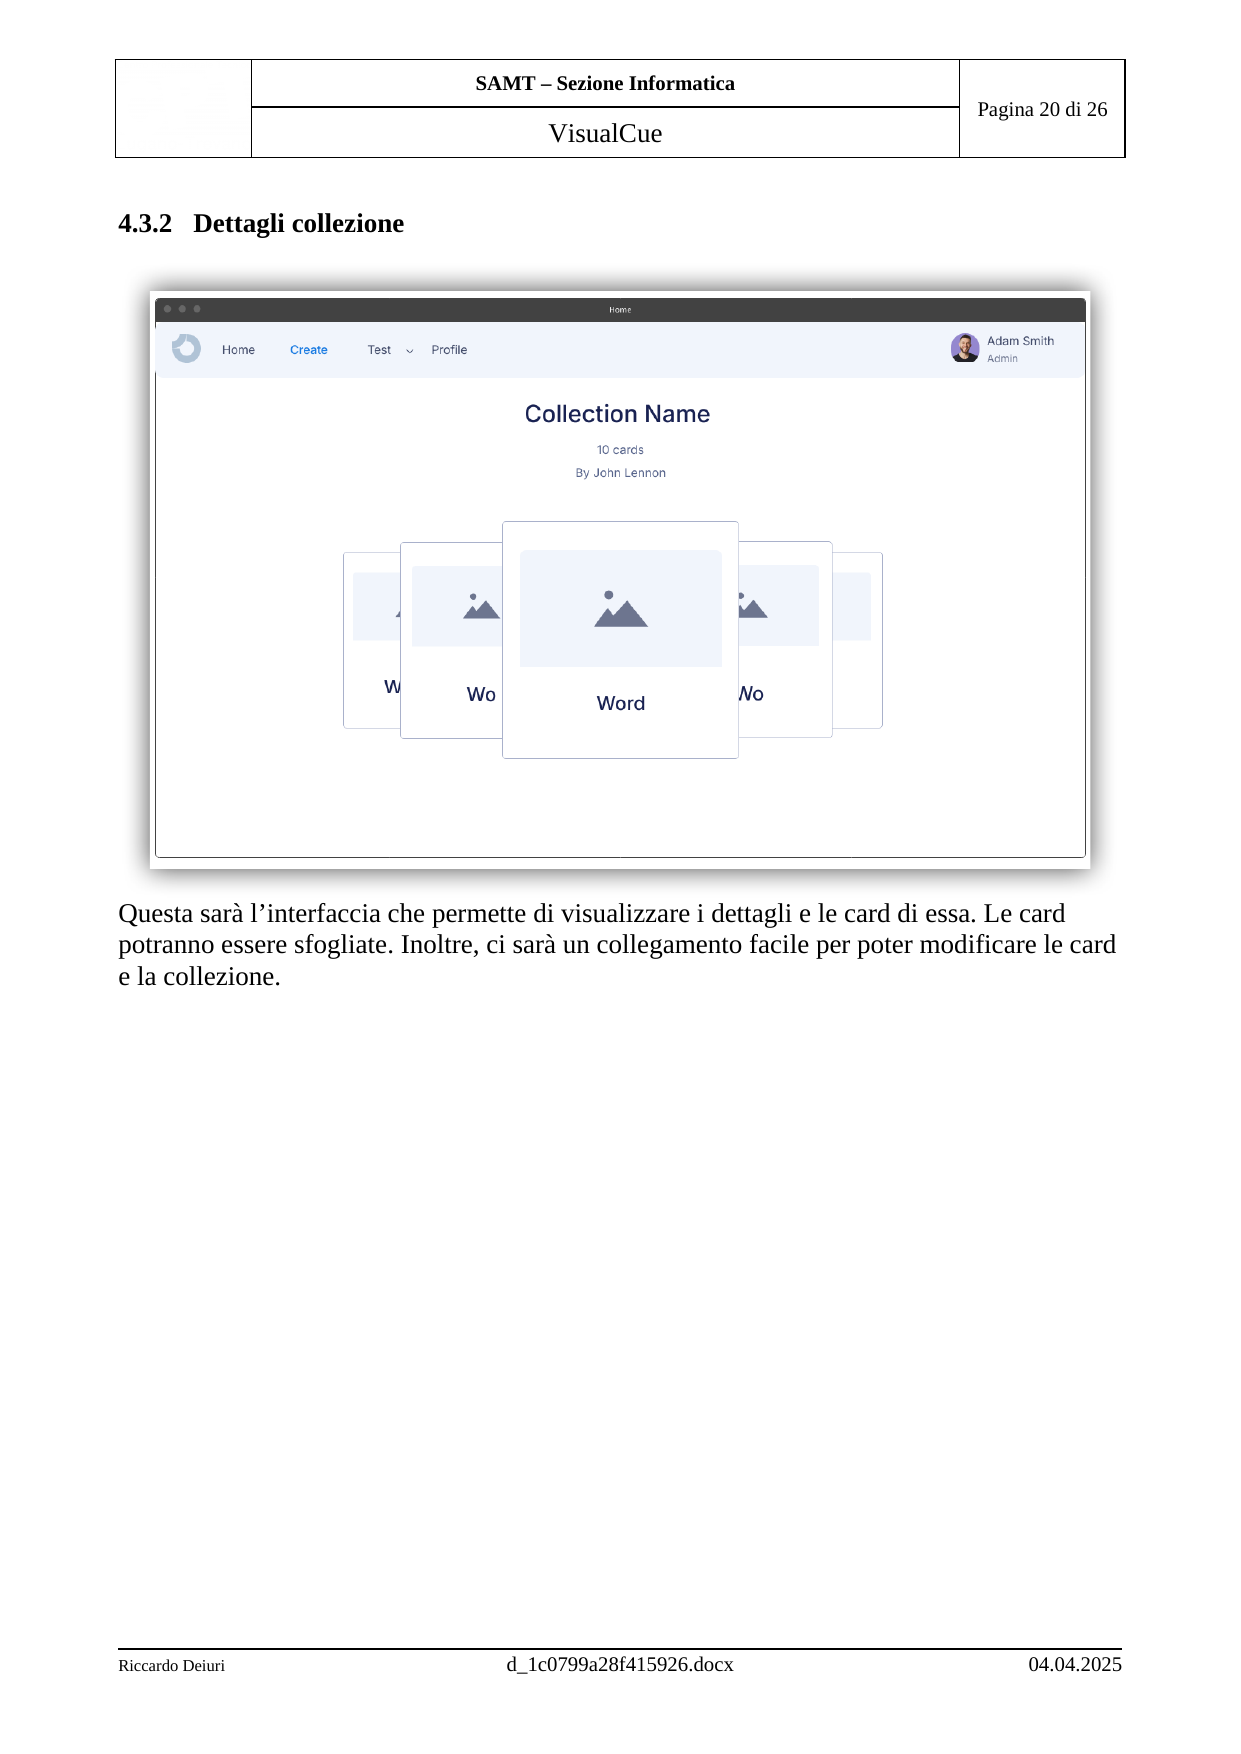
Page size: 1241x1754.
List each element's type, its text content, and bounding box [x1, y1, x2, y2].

subtitle Dettagli collezione [118, 207, 1122, 238]
text Questa sarà l’interfaccia che permette di visualizzare i dettagli e le card di essa. Le card potranno essere sfogliate. Inoltre, ci sarà un collegamento facile per poter modificare le card e la collezione. [118, 897, 1122, 991]
picture [115, 60, 251, 157]
picture [149, 291, 1091, 869]
